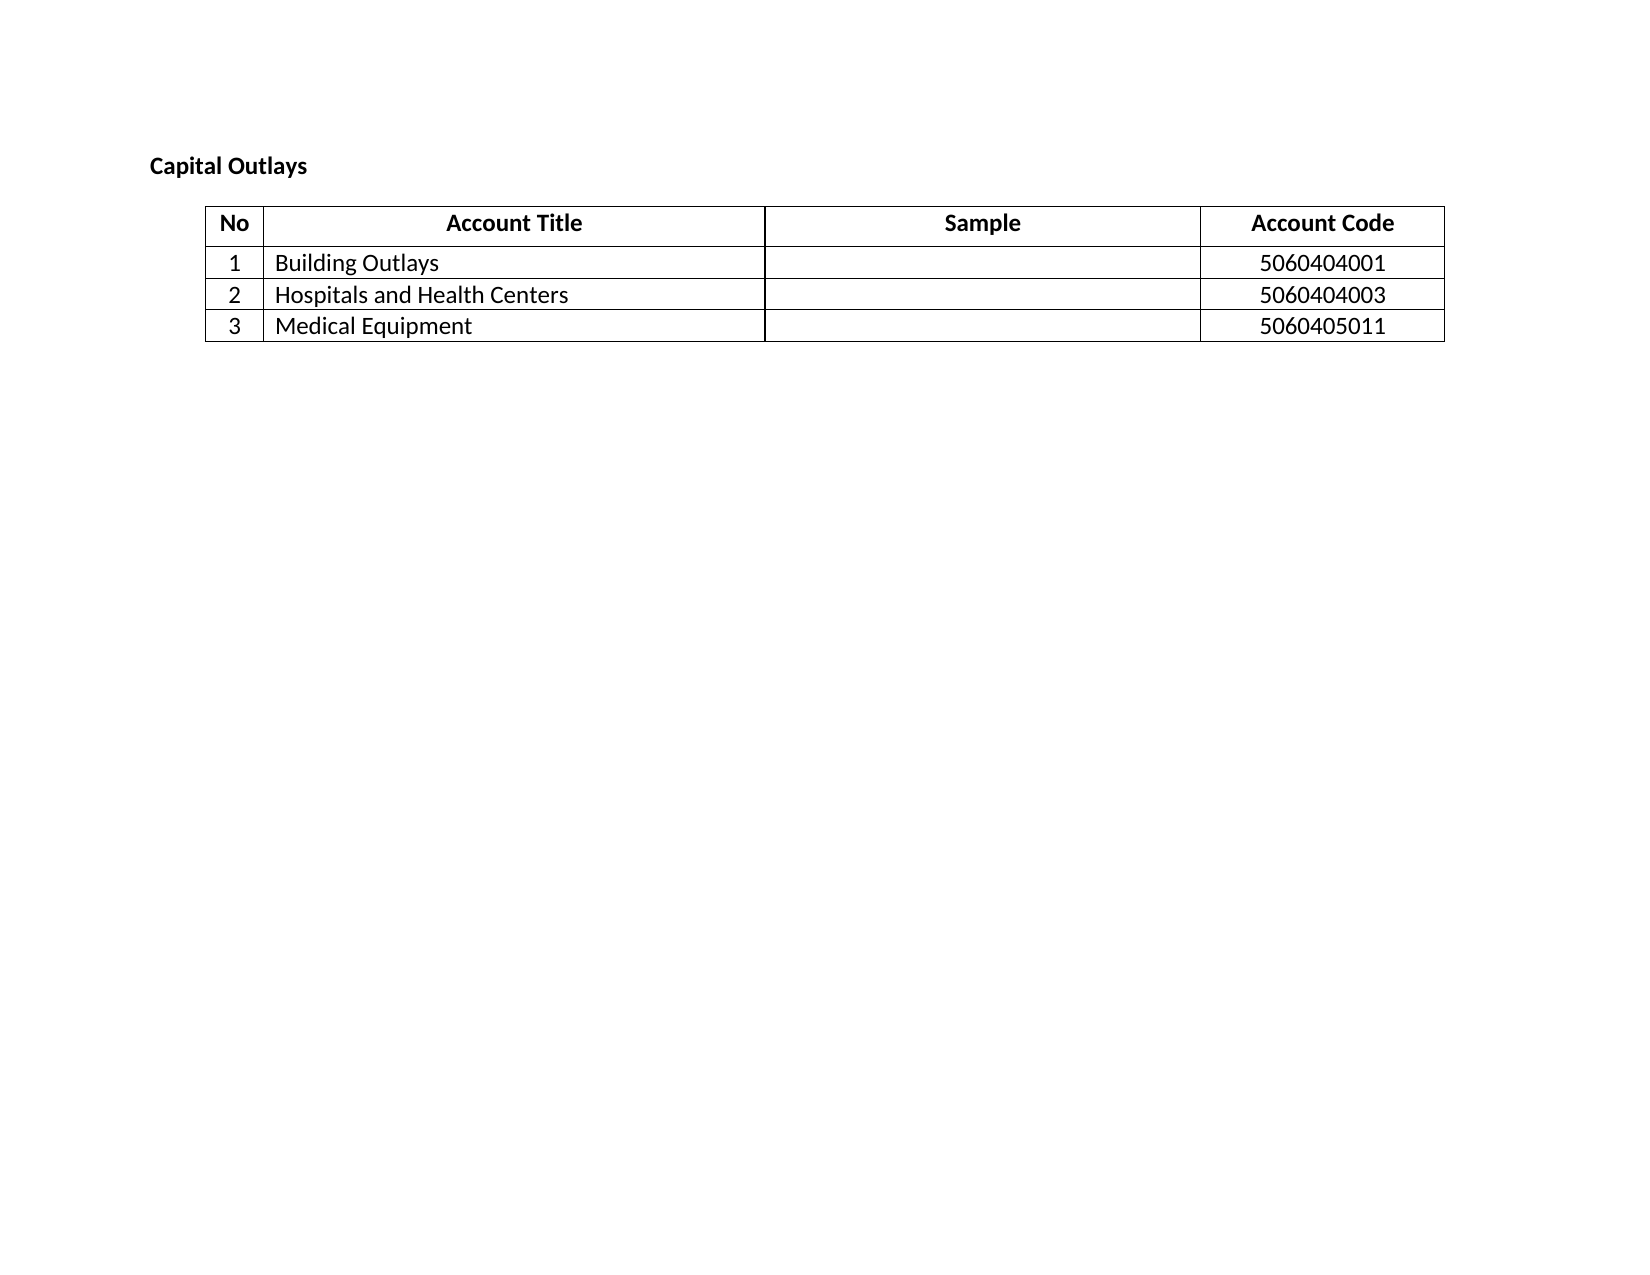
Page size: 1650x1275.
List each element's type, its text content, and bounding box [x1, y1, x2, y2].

table_cell 5060405011 [1201, 310, 1444, 341]
table_header No [206, 207, 263, 246]
text Capital Outlays [150, 150, 1500, 181]
table_cell 5060404003 [1201, 279, 1444, 309]
table_cell [766, 310, 1200, 341]
table_cell Building Outlays [264, 247, 764, 278]
table_cell 1 [206, 247, 263, 278]
table_cell [766, 279, 1200, 309]
table_cell 3 [206, 310, 263, 341]
table_header Account Code [1201, 207, 1444, 246]
table_cell Hospitals and Health Centers [264, 279, 764, 309]
table_cell 5060404001 [1201, 247, 1444, 278]
table_header Sample [766, 207, 1200, 246]
table_cell 2 [206, 279, 263, 309]
table_cell [766, 247, 1200, 278]
table_header Account Title [264, 207, 764, 246]
table_cell Medical Equipment [264, 310, 764, 341]
